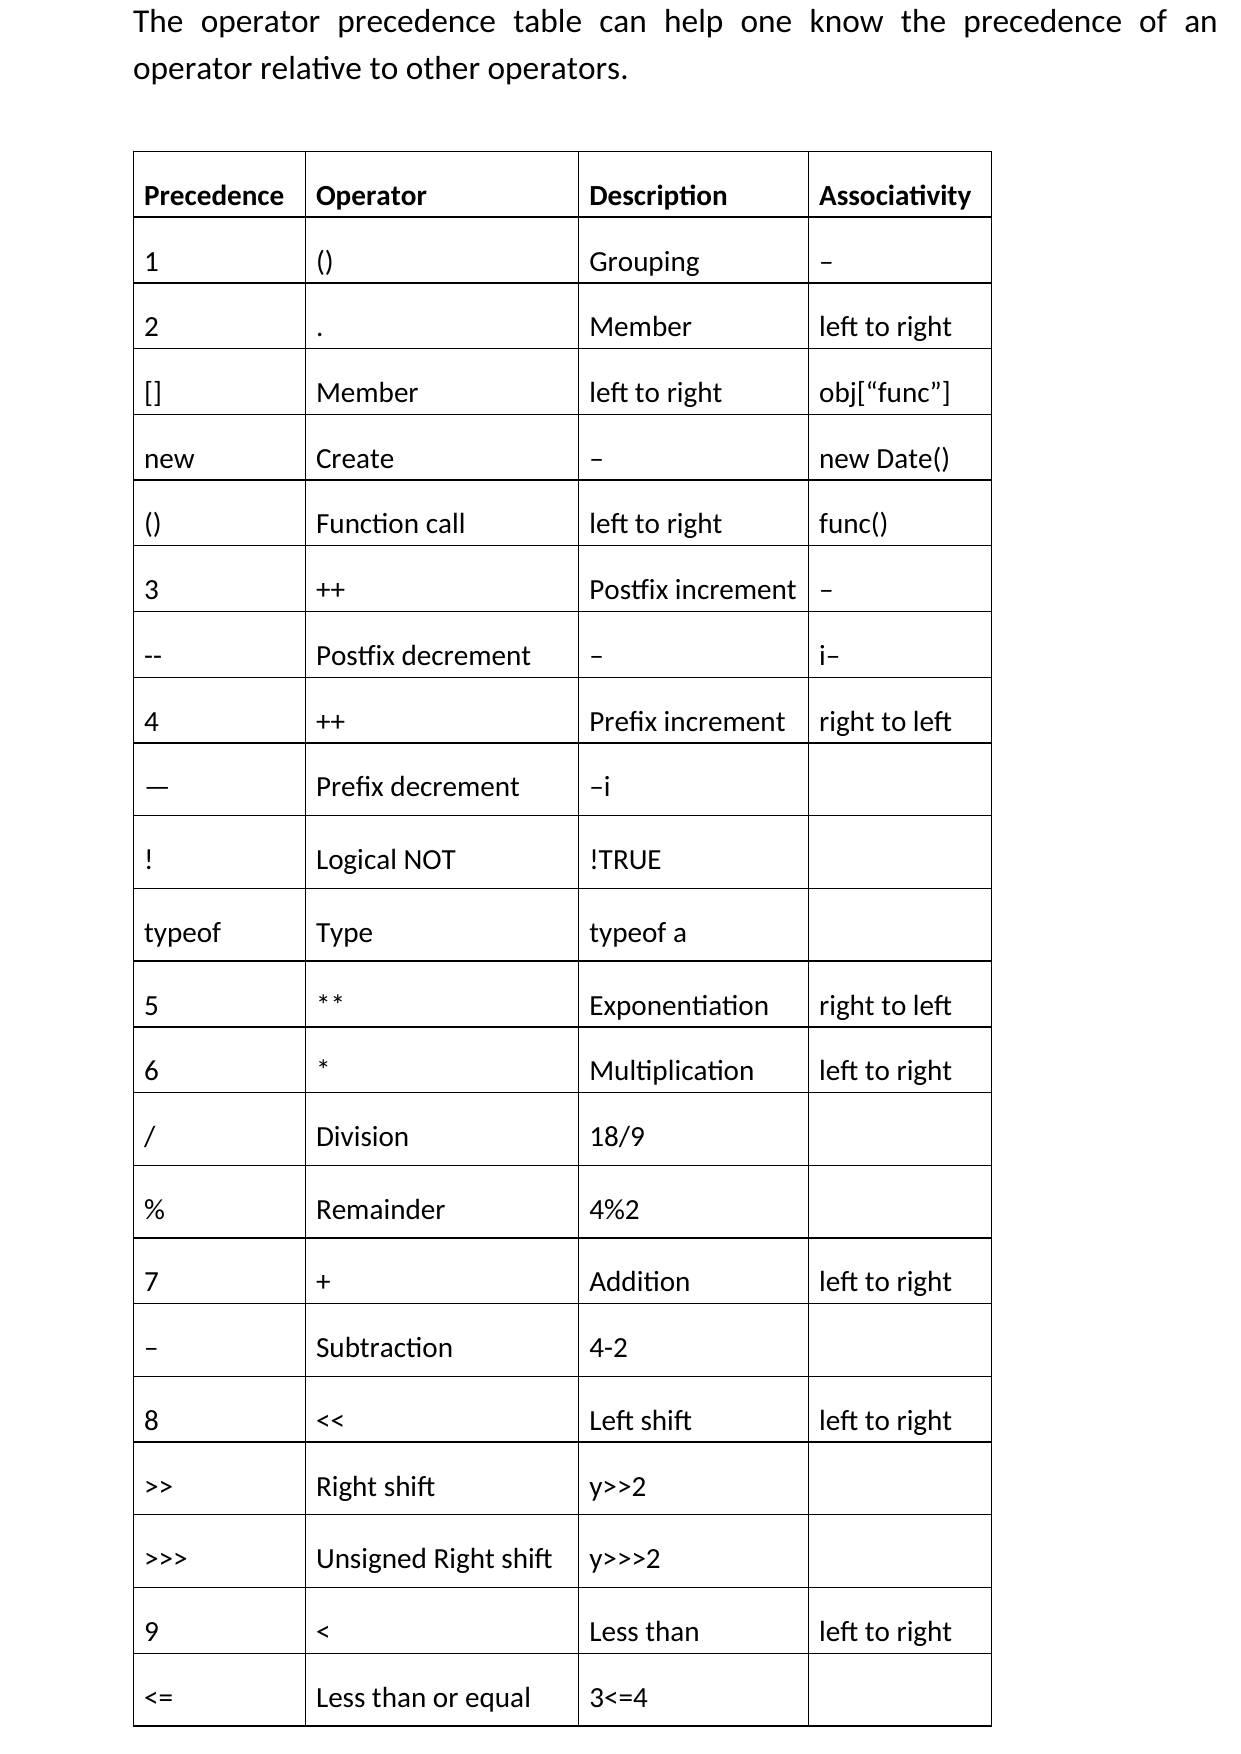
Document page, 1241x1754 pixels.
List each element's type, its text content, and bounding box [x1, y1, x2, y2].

table_cell typeof a [579, 889, 808, 960]
table_cell left to right [809, 1377, 991, 1441]
table_cell left to right [809, 284, 991, 348]
table_cell Member [579, 284, 808, 348]
table_cell 7 [134, 1239, 305, 1303]
table_cell right to left [809, 962, 991, 1026]
table_cell Postfix decrement [306, 612, 578, 677]
table_cell Less than or equal [306, 1654, 578, 1725]
table_cell Left shift [579, 1377, 808, 1441]
table_cell left to right [809, 1028, 991, 1092]
table_cell 2 [134, 284, 305, 348]
table_cell !TRUE [579, 816, 808, 888]
table_cell Type [306, 889, 578, 960]
table_header Description [579, 152, 808, 216]
table_cell () [306, 218, 578, 282]
text The operator precedence table can help one know the precedence of an operator relative to other operators. [133, 0, 1219, 87]
table_cell Prefix decrement [306, 744, 578, 815]
table_cell [809, 1304, 991, 1376]
table_cell ** [306, 962, 578, 1026]
table_cell Logical NOT [306, 816, 578, 888]
table_cell left to right [809, 1239, 991, 1303]
table_cell Multiplication [579, 1028, 808, 1092]
table_cell – [809, 546, 991, 611]
table_cell Unsigned Right shift [306, 1515, 578, 1587]
table_cell [809, 1654, 991, 1725]
table_cell Addition [579, 1239, 808, 1303]
table_cell ++ [306, 546, 578, 611]
table_cell () [134, 481, 305, 545]
table_cell [] [134, 349, 305, 414]
table_cell Remainder [306, 1166, 578, 1237]
table_cell i– [809, 612, 991, 677]
table_cell ++ [306, 678, 578, 742]
table_cell [809, 744, 991, 815]
table_cell Division [306, 1093, 578, 1164]
table_cell Member [306, 349, 578, 414]
table_cell right to left [809, 678, 991, 742]
table_cell left to right [579, 349, 808, 414]
table_cell >>> [134, 1515, 305, 1587]
table_cell 3<=4 [579, 1654, 808, 1725]
table_cell 9 [134, 1588, 305, 1653]
table_cell * [306, 1028, 578, 1092]
table_cell [809, 1443, 991, 1514]
table_cell 8 [134, 1377, 305, 1441]
table_cell 6 [134, 1028, 305, 1092]
table_cell << [306, 1377, 578, 1441]
table_cell [809, 1515, 991, 1587]
table_header Associativity [809, 152, 991, 216]
table_header Operator [306, 152, 578, 216]
table_cell func() [809, 481, 991, 545]
table_cell 3 [134, 546, 305, 611]
table_cell + [306, 1239, 578, 1303]
table_cell ! [134, 816, 305, 888]
table_cell 18/9 [579, 1093, 808, 1164]
table_cell Subtraction [306, 1304, 578, 1376]
table_cell left to right [809, 1588, 991, 1653]
table_cell – [134, 1304, 305, 1376]
table_cell – [579, 612, 808, 677]
table_header Precedence [134, 152, 305, 216]
table_cell new [134, 415, 305, 479]
table_cell % [134, 1166, 305, 1237]
table_cell -- [134, 612, 305, 677]
table_cell Create [306, 415, 578, 479]
table_cell 4 [134, 678, 305, 742]
table_cell new Date() [809, 415, 991, 479]
table_cell –i [579, 744, 808, 815]
table_cell [809, 1093, 991, 1164]
table_cell Right shift [306, 1443, 578, 1514]
table_cell Grouping [579, 218, 808, 282]
table_cell 4-2 [579, 1304, 808, 1376]
table_cell Prefix increment [579, 678, 808, 742]
table_cell Less than [579, 1588, 808, 1653]
table_cell >> [134, 1443, 305, 1514]
table_cell < [306, 1588, 578, 1653]
table_cell 1 [134, 218, 305, 282]
table_cell y>>>2 [579, 1515, 808, 1587]
table_cell obj[“func”] [809, 349, 991, 414]
table_cell Function call [306, 481, 578, 545]
table_cell typeof [134, 889, 305, 960]
table_cell Exponentiation [579, 962, 808, 1026]
table_cell [809, 816, 991, 888]
table_cell [809, 889, 991, 960]
table_cell 4%2 [579, 1166, 808, 1237]
table_cell left to right [579, 481, 808, 545]
table_cell [809, 1166, 991, 1237]
table_cell . [306, 284, 578, 348]
table_cell 5 [134, 962, 305, 1026]
table_cell – [809, 218, 991, 282]
table_cell Postfix increment [579, 546, 808, 611]
table_cell y>>2 [579, 1443, 808, 1514]
table_cell — [134, 744, 305, 815]
table_cell – [579, 415, 808, 479]
table_cell <= [134, 1654, 305, 1725]
table_cell / [134, 1093, 305, 1164]
